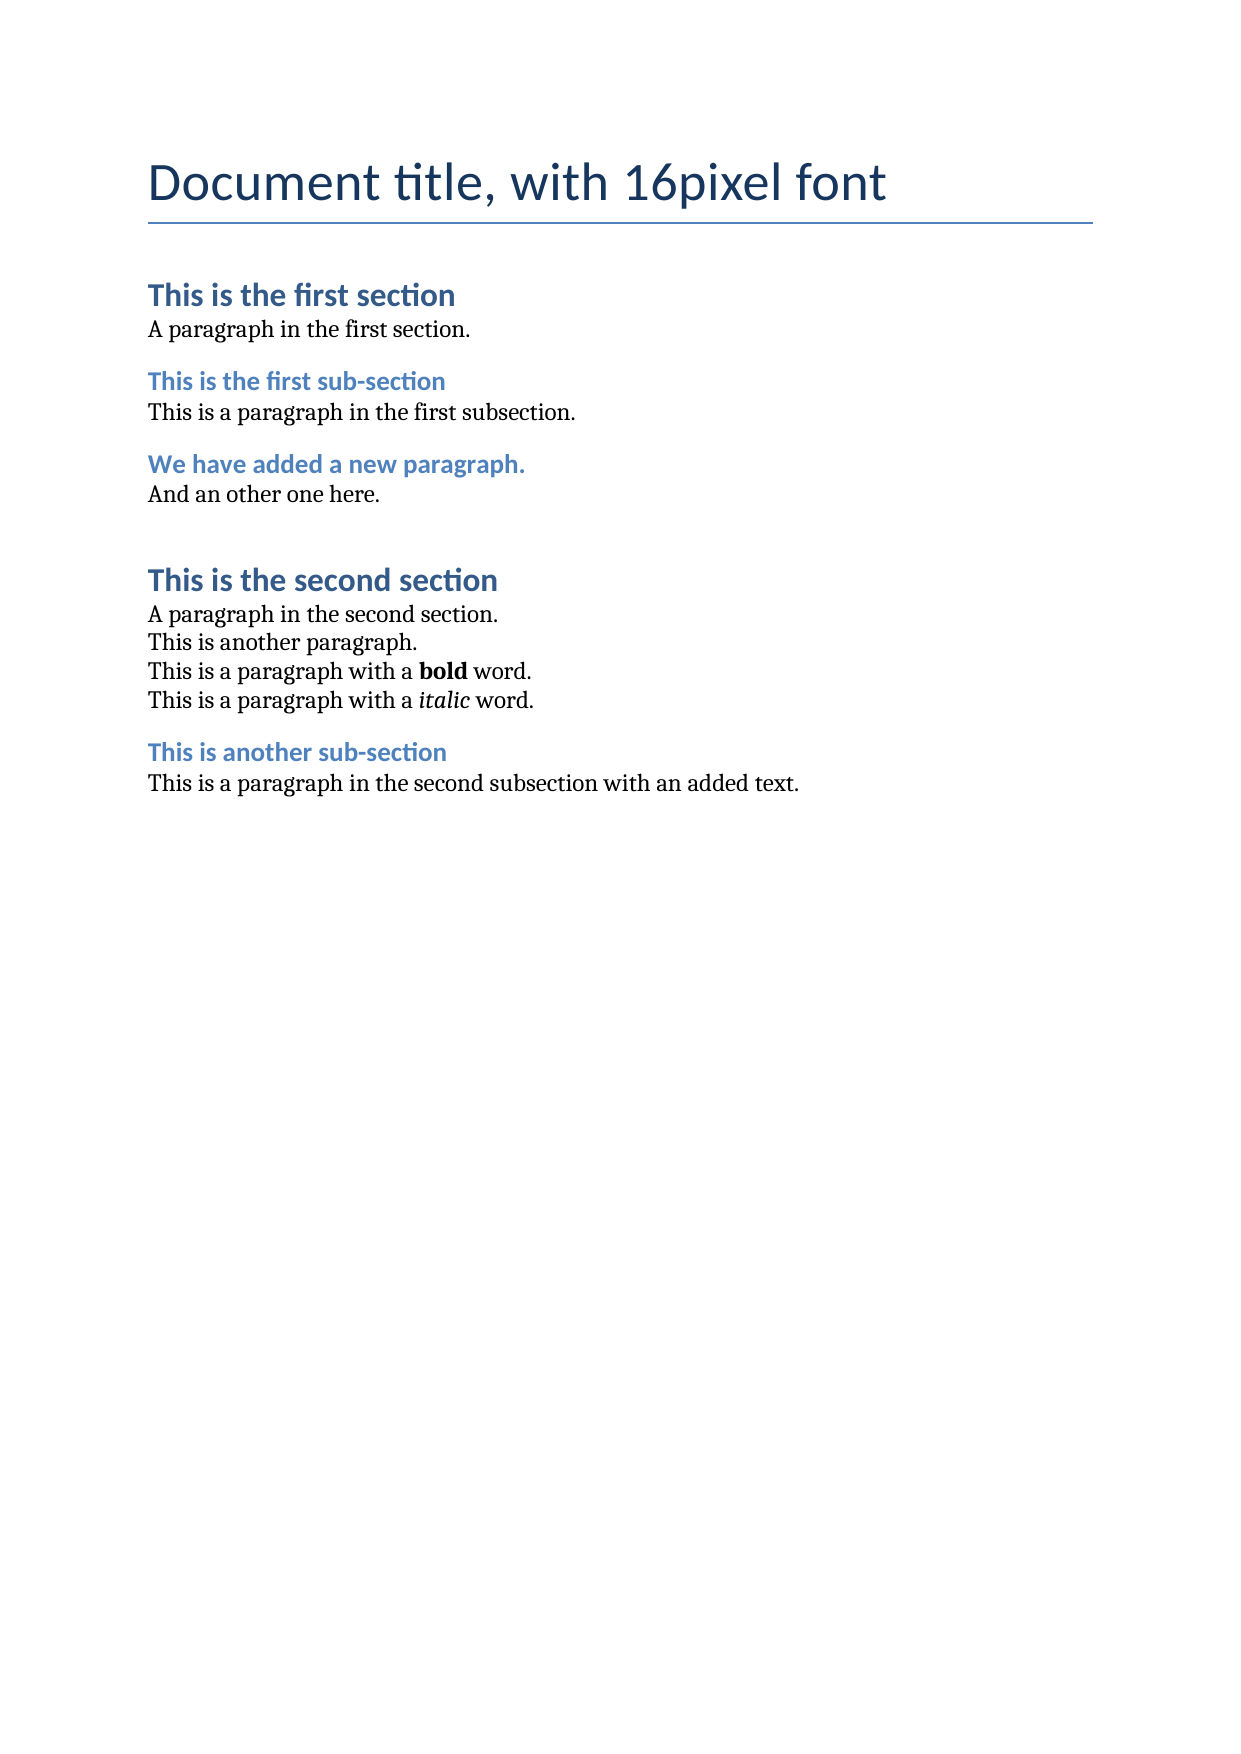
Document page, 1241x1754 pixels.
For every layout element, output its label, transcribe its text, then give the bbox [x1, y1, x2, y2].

text This is a paragraph with a bold word. [148, 657, 1093, 686]
subtitle This is another sub-section [148, 735, 1093, 768]
subtitle We have added a new paragraph. [148, 447, 1093, 480]
text And an other one here. [148, 480, 1093, 509]
subtitle This is the first section [148, 274, 1093, 315]
text This is a paragraph in the first subsection. [148, 397, 1093, 426]
text A paragraph in the first section. [148, 315, 1093, 344]
title Document title, with 16pixel font [148, 148, 1093, 222]
text A paragraph in the second section. [148, 599, 1093, 628]
text This is a paragraph in the second subsection with an added text. [148, 768, 1093, 797]
text This is another paragraph. [148, 628, 1093, 657]
text This is a paragraph with a italic word. [148, 686, 1093, 714]
subtitle This is the first sub-section [148, 364, 1093, 397]
subtitle This is the second section [148, 559, 1093, 599]
